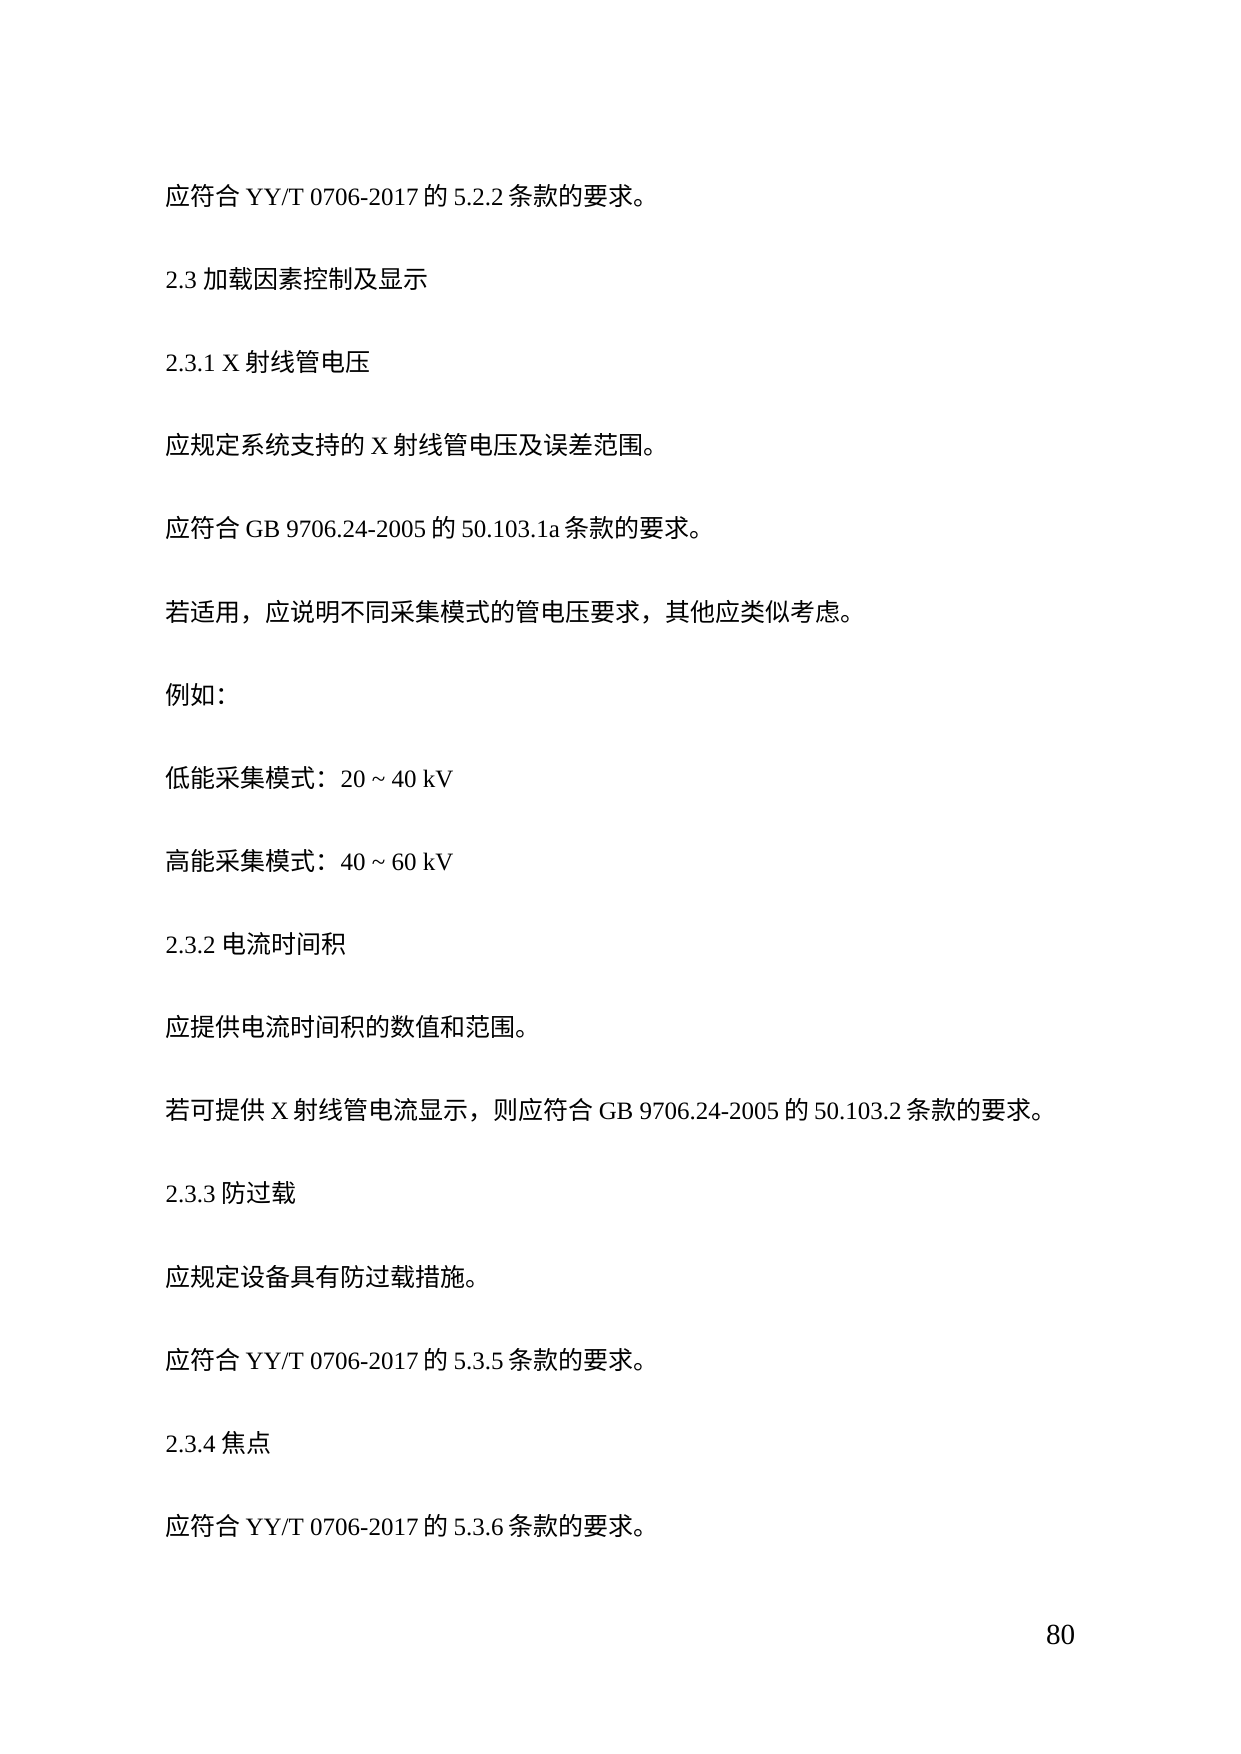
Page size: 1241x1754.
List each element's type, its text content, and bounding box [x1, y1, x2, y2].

text 应符合GB 9706.24-2005的50.103.1a条款的要求。 [165, 494, 1075, 559]
text 2.3.1 X射线管电压 [165, 328, 1075, 393]
text 例如： [165, 661, 1075, 726]
text 若可提供X射线管电流显示，则应符合GB 9706.24-2005的50.103.2条款的要求。 [165, 1076, 1075, 1141]
text 应符合YY/T 0706-2017的5.3.6条款的要求。 [165, 1492, 1075, 1557]
text 应规定设备具有防过载措施。 [165, 1243, 1075, 1308]
text 应规定系统支持的X射线管电压及误差范围。 [165, 411, 1075, 476]
text 若适用，应说明不同采集模式的管电压要求，其他应类似考虑。 [165, 578, 1075, 643]
text 2.3.2 电流时间积 [165, 910, 1075, 975]
text 应提供电流时间积的数值和范围。 [165, 993, 1075, 1058]
text 应符合YY/T 0706-2017的5.3.5条款的要求。 [165, 1326, 1075, 1391]
text 2.3.3 防过载 [165, 1159, 1075, 1224]
text 2.3.4 焦点 [165, 1409, 1075, 1474]
text 应符合YY/T 0706-2017的5.2.2条款的要求。 [165, 162, 1075, 227]
text 低能采集模式：20 ~ 40 kV [165, 744, 1075, 809]
text 2.3 加载因素控制及显示 [165, 245, 1075, 310]
text 高能采集模式：40 ~ 60 kV [165, 827, 1075, 892]
